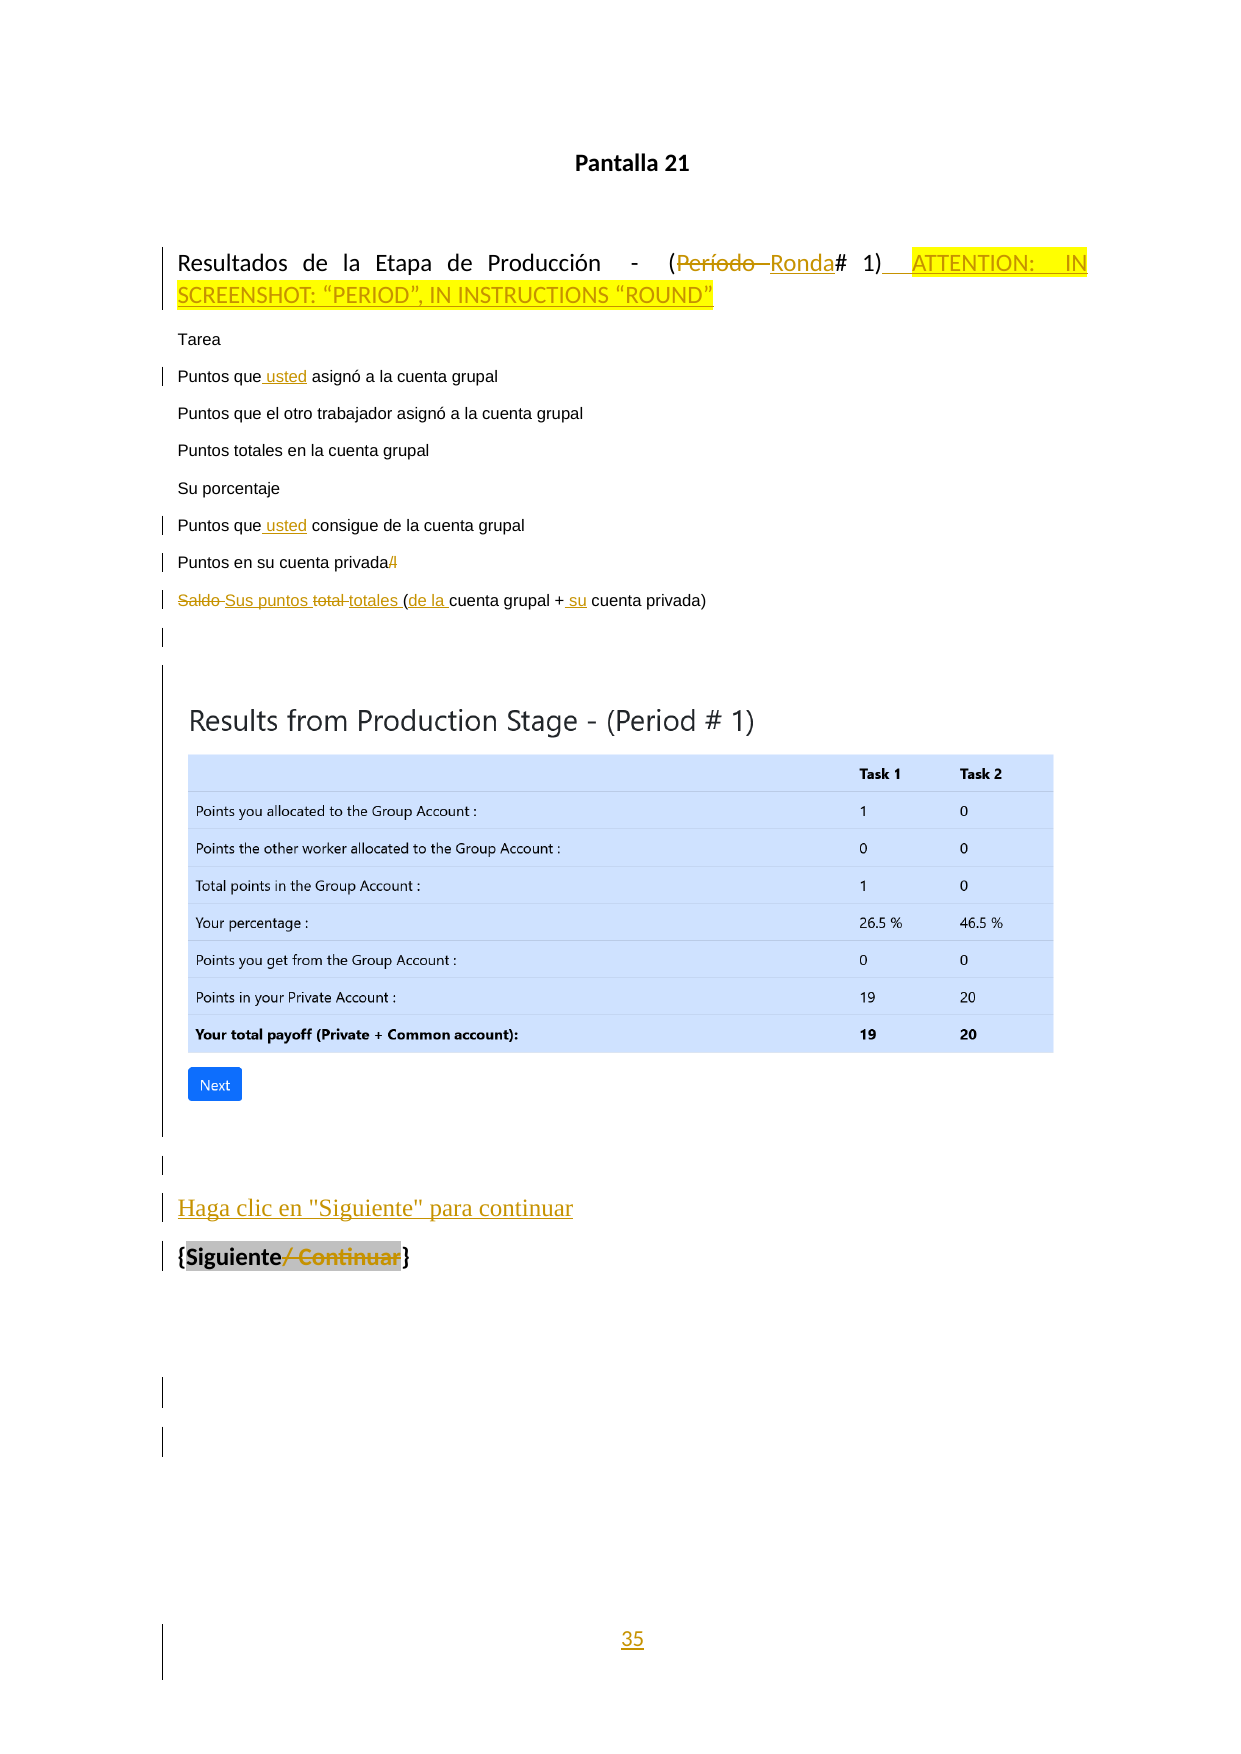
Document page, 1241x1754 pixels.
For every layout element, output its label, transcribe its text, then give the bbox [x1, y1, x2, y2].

text Puntos que asignó a la cuenta grupal [177, 367, 1087, 386]
text Resultados de la Etapa de Producción - (# 1) [177, 247, 1087, 310]
text Puntos que consigue de la cuenta grupal [177, 516, 1087, 535]
text Puntos que el otro trabajador asignó a la cuenta grupal [177, 404, 1087, 423]
picture [177, 665, 1063, 1137]
text Puntos totales en la cuenta grupal [177, 441, 1087, 460]
text (cuenta grupal + cuenta privada) [177, 590, 1087, 609]
text Puntos en su cuenta privada [177, 553, 1087, 572]
text Pantalla 21 [177, 148, 1087, 178]
text {Siguiente} [401, 1241, 1087, 1271]
text Su porcentaje [177, 478, 1087, 498]
text Tarea [177, 329, 1087, 348]
